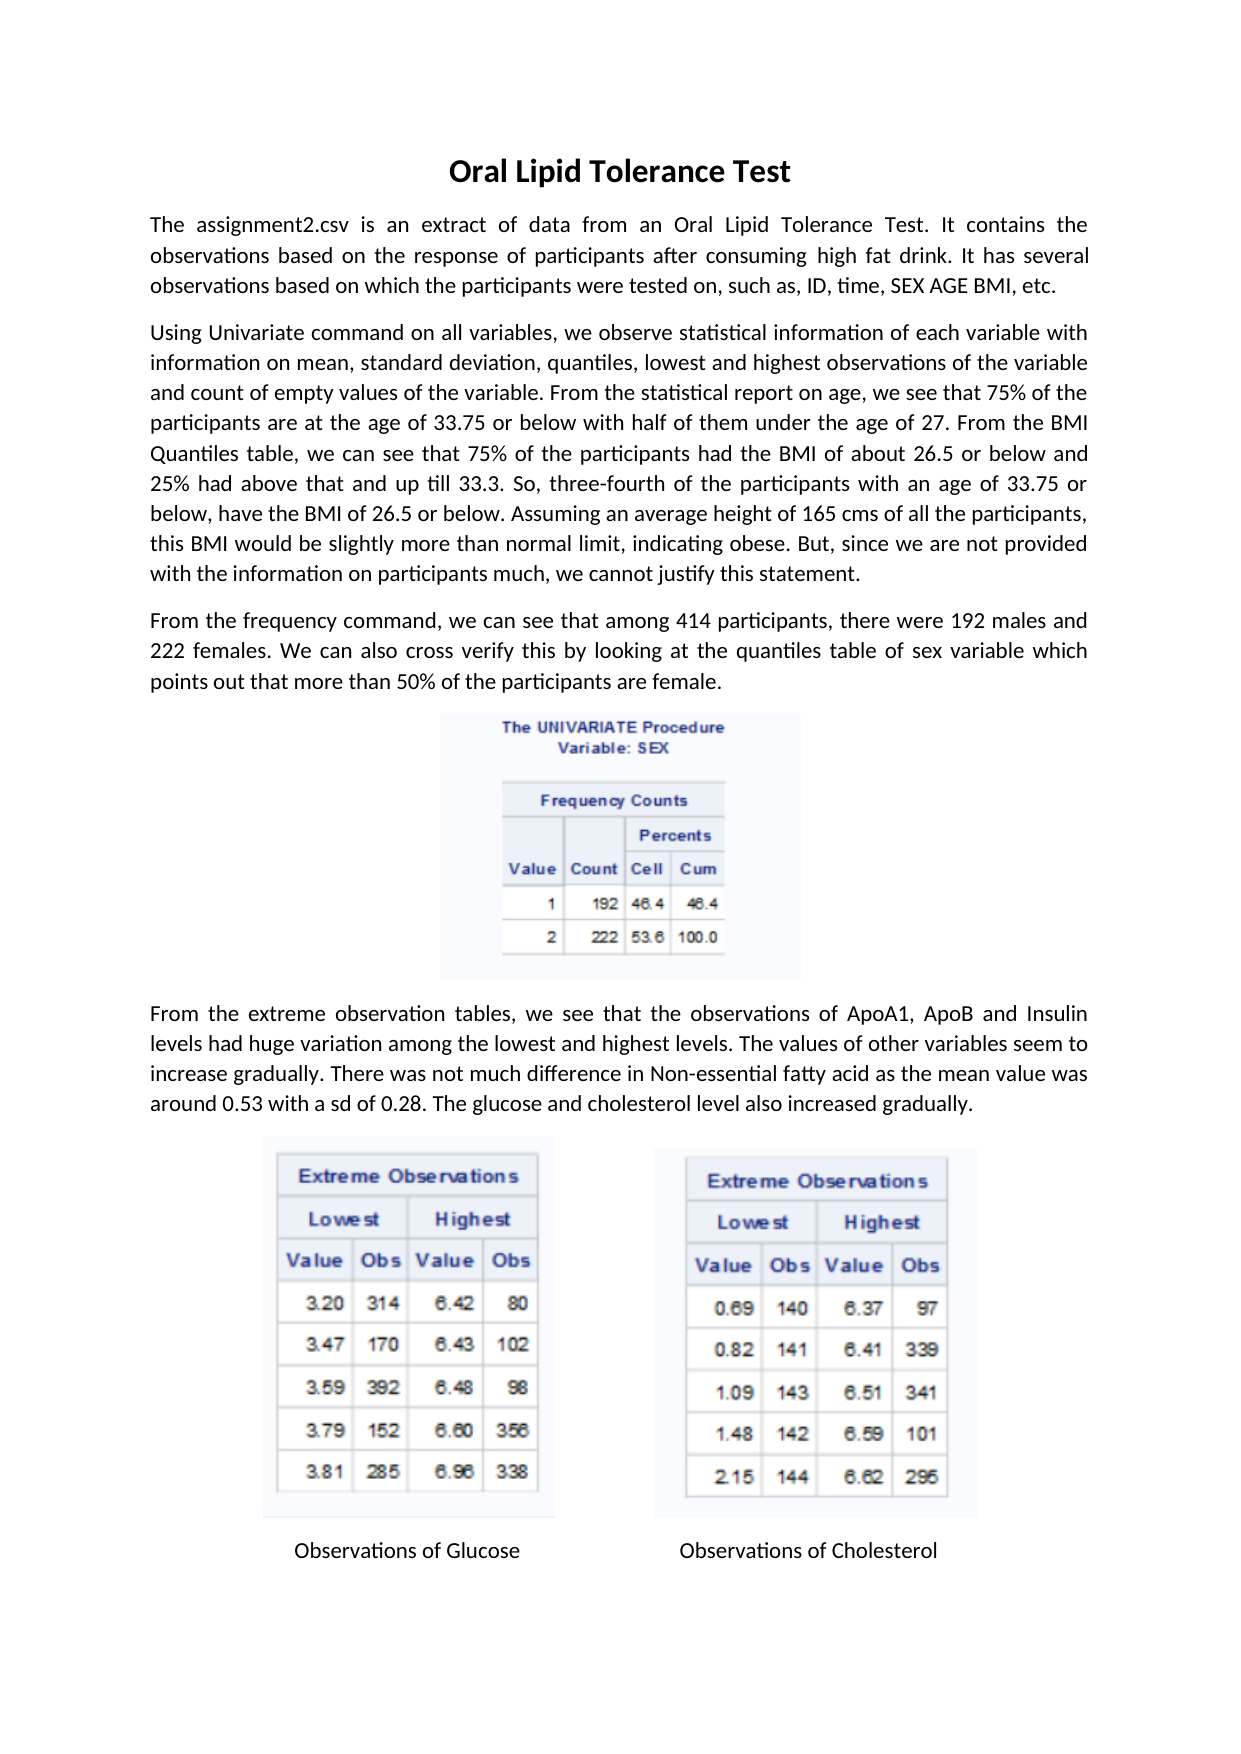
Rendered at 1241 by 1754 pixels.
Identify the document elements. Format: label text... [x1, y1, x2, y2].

text The assignment2.csv is an extract of data from an Oral Lipid Tolerance Test. It contains the observations based on the response of participants after consuming high fat drink. It has several observations based on which the participants were tested on, such as, ID, time, SEX AGE BMI, etc. [150, 211, 1090, 299]
text Using Univariate command on all variables, we observe statistical information of each variable with information on mean, standard deviation, quantiles, lowest and highest observations of the variable and count of empty values of the variable. From the statistical report on age, we see that 75% of the participants are at the age of 33.75 or below with half of them under the age of 27. From the BMI Quantiles table, we can see that 75% of the participants had the BMI of about 26.5 or below and 25% had above that and up till 33.3. So, three-fourth of the participants with an age of 33.75 or below, have the BMI of 26.5 or below. Assuming an average height of 165 cms of all the participants, this BMI would be slightly more than normal limit, indicating obese. But, since we are not provided with the information on participants much, we cannot justify this statement. [150, 318, 1090, 588]
text From the extreme observation tables, we see that the observations of ApoA1, ApoB and Insulin levels had huge variation among the lowest and highest levels. The values of other variables seem to increase gradually. There was not much difference in Non-essential fatty acid as the mean value was around 0.53 with a sd of 0.28. The glucose and cholesterol level also increased gradually. [150, 999, 1090, 1117]
text Observations of Glucose Observations of Cholesterol [150, 1536, 1090, 1564]
picture [263, 1136, 556, 1518]
picture [653, 1148, 978, 1518]
text Oral Lipid Tolerance Test [150, 150, 1090, 191]
picture [439, 713, 801, 980]
text From the frequency command, we can see that among 414 participants, there were 192 males and 222 females. We can also cross verify this by looking at the quantiles table of sex variable which points out that more than 50% of the participants are female. [150, 606, 1090, 695]
